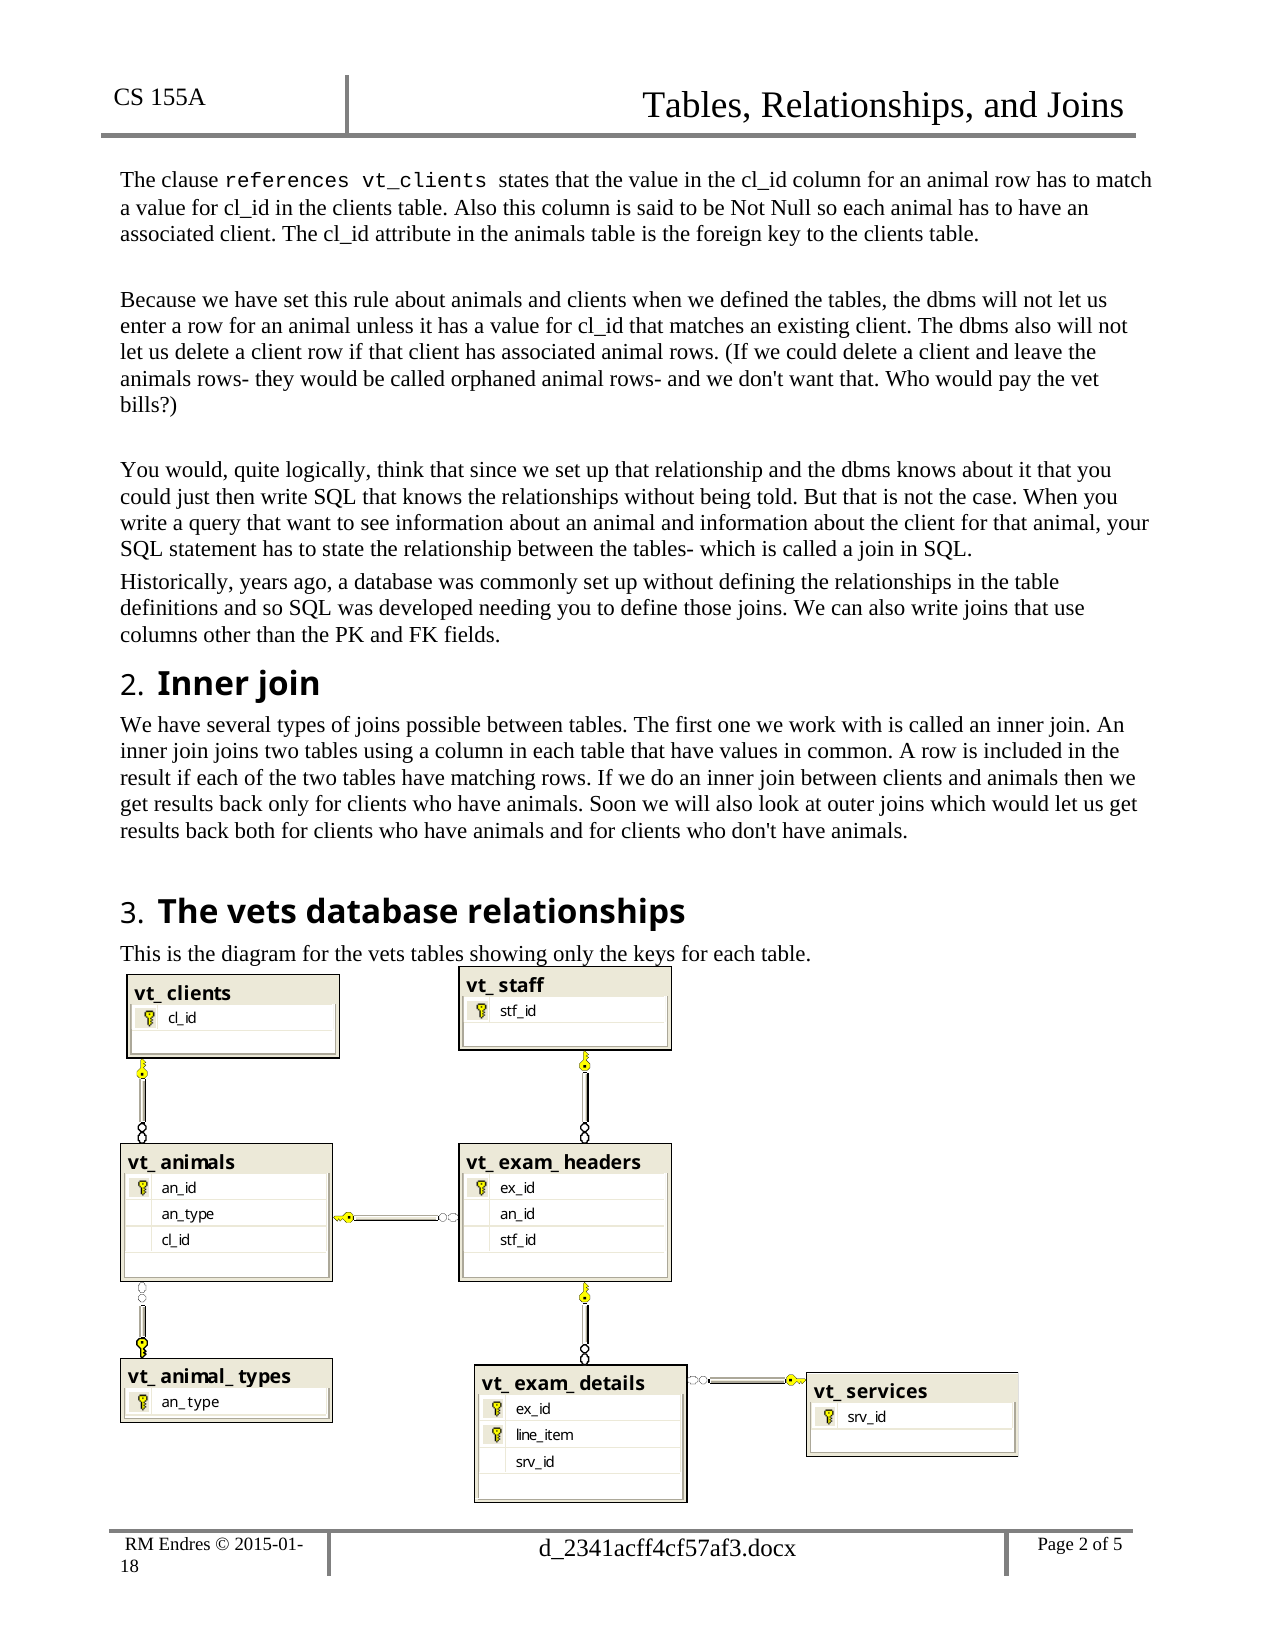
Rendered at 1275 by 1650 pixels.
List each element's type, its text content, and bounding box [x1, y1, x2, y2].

text You would, quite logically, think that since we set up that relationship and the dbms knows about it that you could just then write SQL that knows the relationships without being told. But that is not the case. When you write a query that want to see information about an animal and information about the client for that animal, your SQL statement has to state the relationship between the tables- which is called a join in SQL. [120, 456, 1155, 562]
text Historically, years ago, a database was commonly set up without defining the relationships in the table definitions and so SQL was developed needing you to define those joins. We can also write joins that use columns other than the PK and FK fields. [120, 568, 1155, 647]
text This is the diagram for the vets tables showing only the keys for each table. [120, 940, 1155, 1502]
text Because we have set this rule about animals and clients when we defined the tables, the dbms will not let us enter a row for an animal unless it has a value for cl_id that matches an existing client. The dbms also will not let us delete a client row if that client has associated animal rows. (If we could delete a client and leave the animals rows- they would be called orphaned animal rows- and we don't want that. Who would pay the vet bills?) [120, 286, 1155, 417]
text Inner join [120, 659, 1155, 705]
text We have several types of joins possible between tables. The first one we work with is called an inner join. An inner join joins two tables using a column in each table that have values in common. A row is included in the result if each of the two tables have matching rows. If we do an inner join between clients and animals then we get results back only for clients who have animals. Soon we will also look at outer joins which would let us get results back both for clients who have animals and for clients who don't have animals. [120, 711, 1155, 843]
text The clause references vt_clients states that the value in the cl_id column for an animal row has to match a value for cl_id in the clients table. Also this column is said to be Not Null so each animal has to have an associated client. The cl_id attribute in the animals table is the foreign key to the clients table. [120, 167, 1155, 247]
text The vets database relationships [120, 888, 1155, 933]
